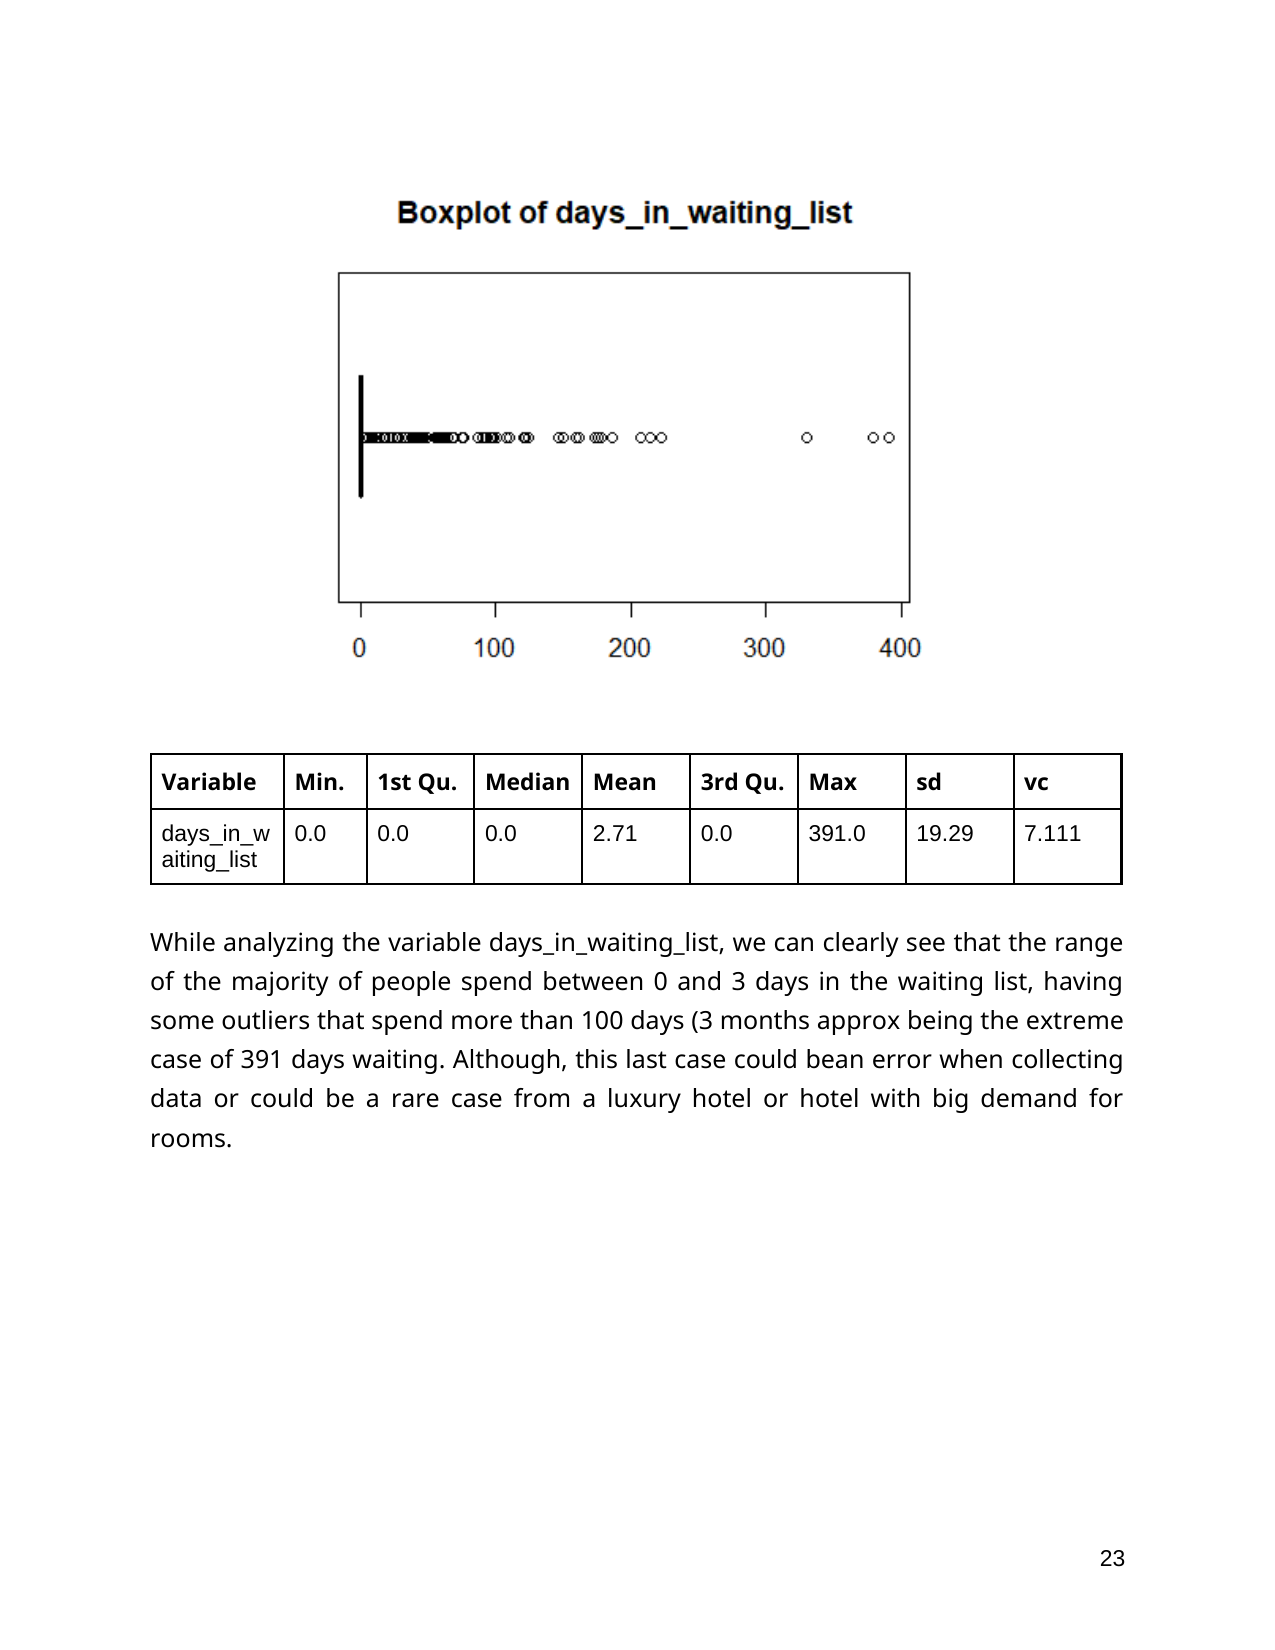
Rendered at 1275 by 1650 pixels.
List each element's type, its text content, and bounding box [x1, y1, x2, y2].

table_header Median [475, 755, 581, 807]
table_header Max [799, 755, 905, 807]
picture [301, 150, 974, 705]
table_cell 0.0 [475, 810, 581, 883]
table_cell 0.0 [368, 810, 473, 883]
table_cell 0.0 [285, 810, 366, 883]
table_header 1st Qu. [368, 755, 473, 807]
table_cell 391.0 [799, 810, 905, 883]
table_header Mean [583, 755, 689, 807]
text While analyzing the variable days_in_waiting_list, we can clearly see that the range of the majority of people spend between 0 and 3 days in the waiting list, having some outliers that spend more than 100 days (3 months approx being the extreme case of 391 days waiting. Although, this last case could bean error when collecting data or could be a rare case from a luxury hotel or hotel with big demand for rooms. [150, 924, 1125, 1154]
table_cell 2.71 [583, 810, 689, 883]
table_header vc [1015, 755, 1120, 807]
table_cell days_in_waiting_list [152, 810, 283, 883]
table_header sd [907, 755, 1013, 807]
table_header Variable [152, 755, 283, 807]
table_cell 7.111 [1015, 810, 1120, 883]
table_header 3rd Qu. [691, 755, 797, 807]
table_cell 19.29 [907, 810, 1013, 883]
table_cell 0.0 [691, 810, 797, 883]
table_header Min. [285, 755, 366, 807]
